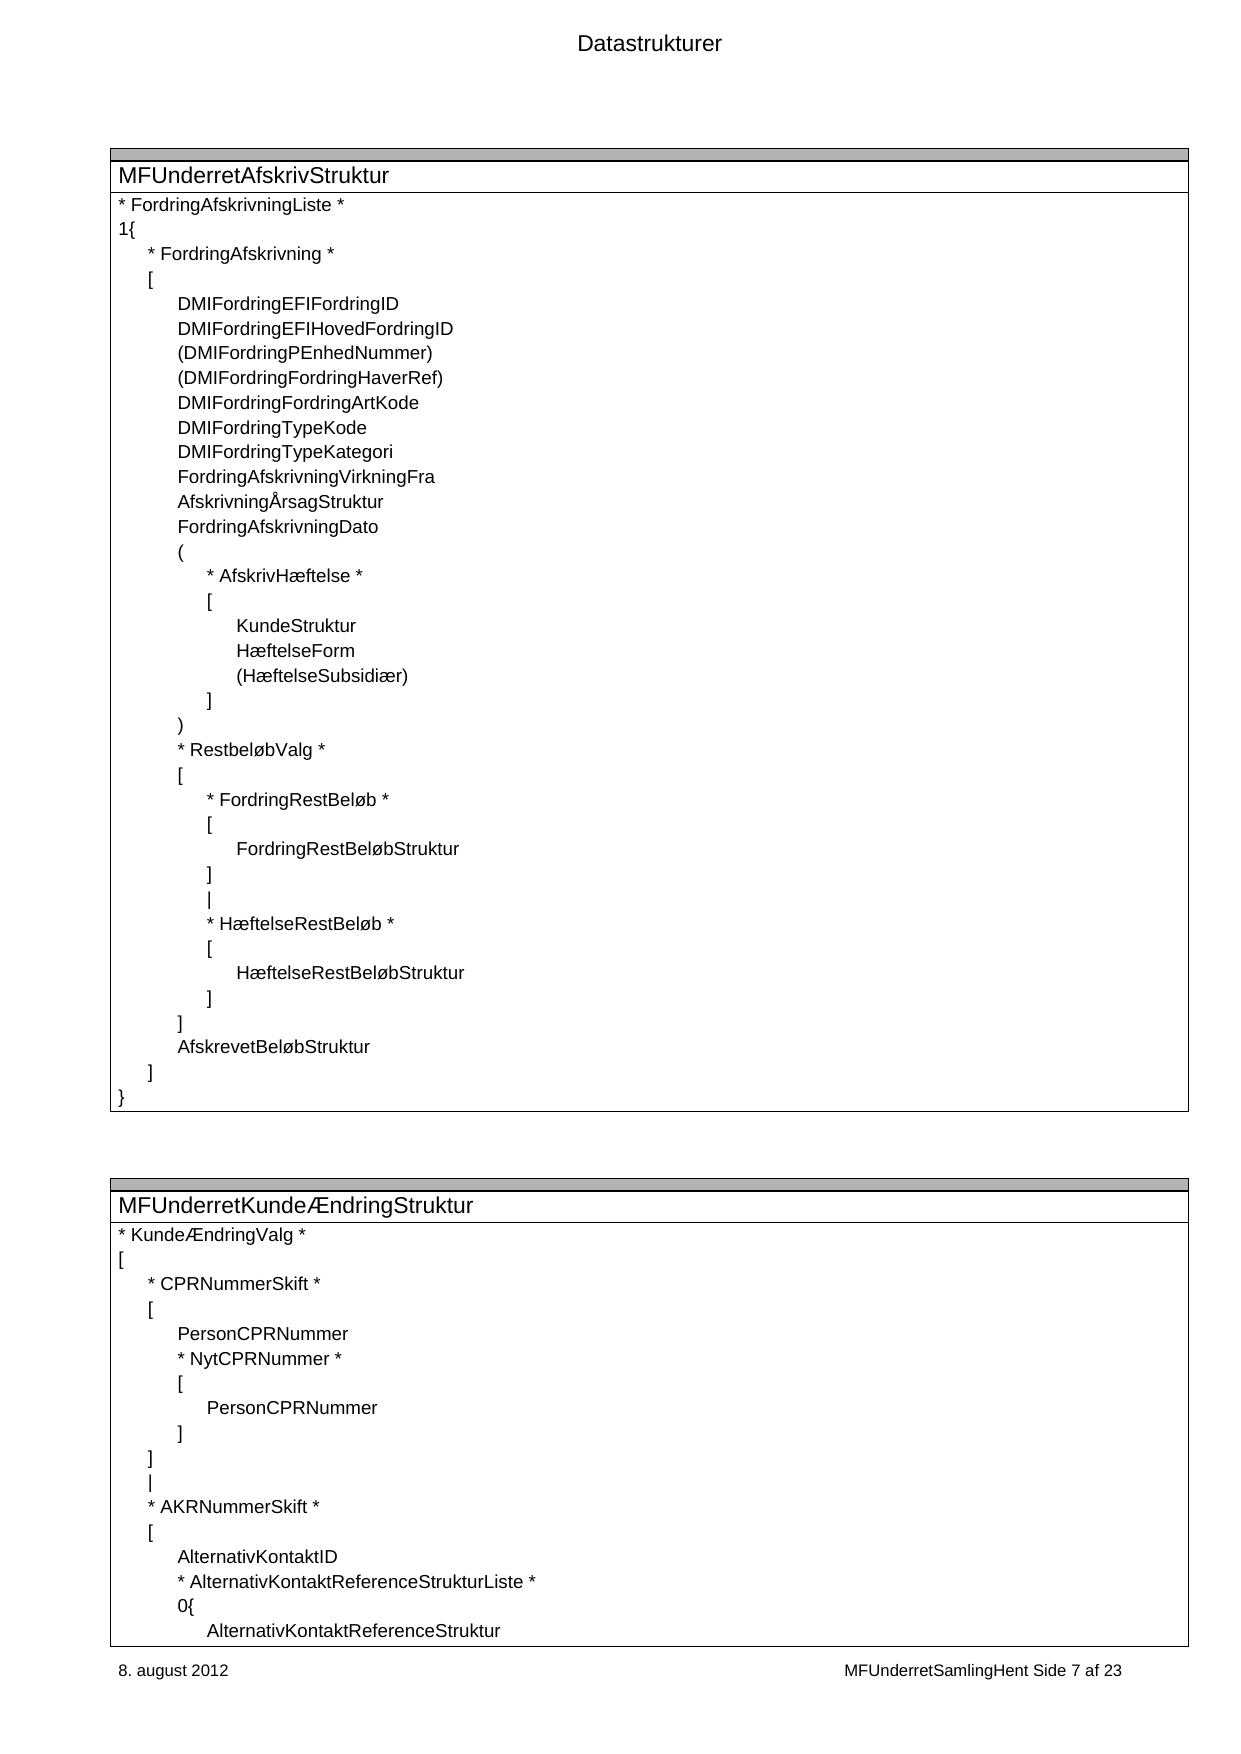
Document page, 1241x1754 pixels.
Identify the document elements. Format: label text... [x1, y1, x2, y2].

table_header [111, 1179, 1188, 1190]
table_cell MFUnderretKundeÆndringStruktur [111, 1192, 1188, 1222]
table_cell * FordringAfskrivningListe * 1{ * FordringAfskrivning * [ DMIFordringEFIFordringID DMIFordringEFIHovedFordringID (DMIFordringPEnhedNummer) (DMIFordringFordringHaverRef) DMIFordringFordringArtKode DMIFordringTypeKode DMIFordringTypeKategori FordringAfskrivningVirkningFra AfskrivningÅrsagStruktur FordringAfskrivningDato ( * AfskrivHæftelse * [ KundeStruktur HæftelseForm (HæftelseSubsidiær) ] ) * RestbeløbValg * [ * FordringRestBeløb * [ FordringRestBeløbStruktur ] | * HæftelseRestBeløb * [ HæftelseRestBeløbStruktur ] ] AfskrevetBeløbStruktur ] } [111, 193, 1188, 1111]
table_cell MFUnderretAfskrivStruktur [111, 162, 1188, 192]
table_header [111, 149, 1188, 160]
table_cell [111, 1223, 1188, 1646]
